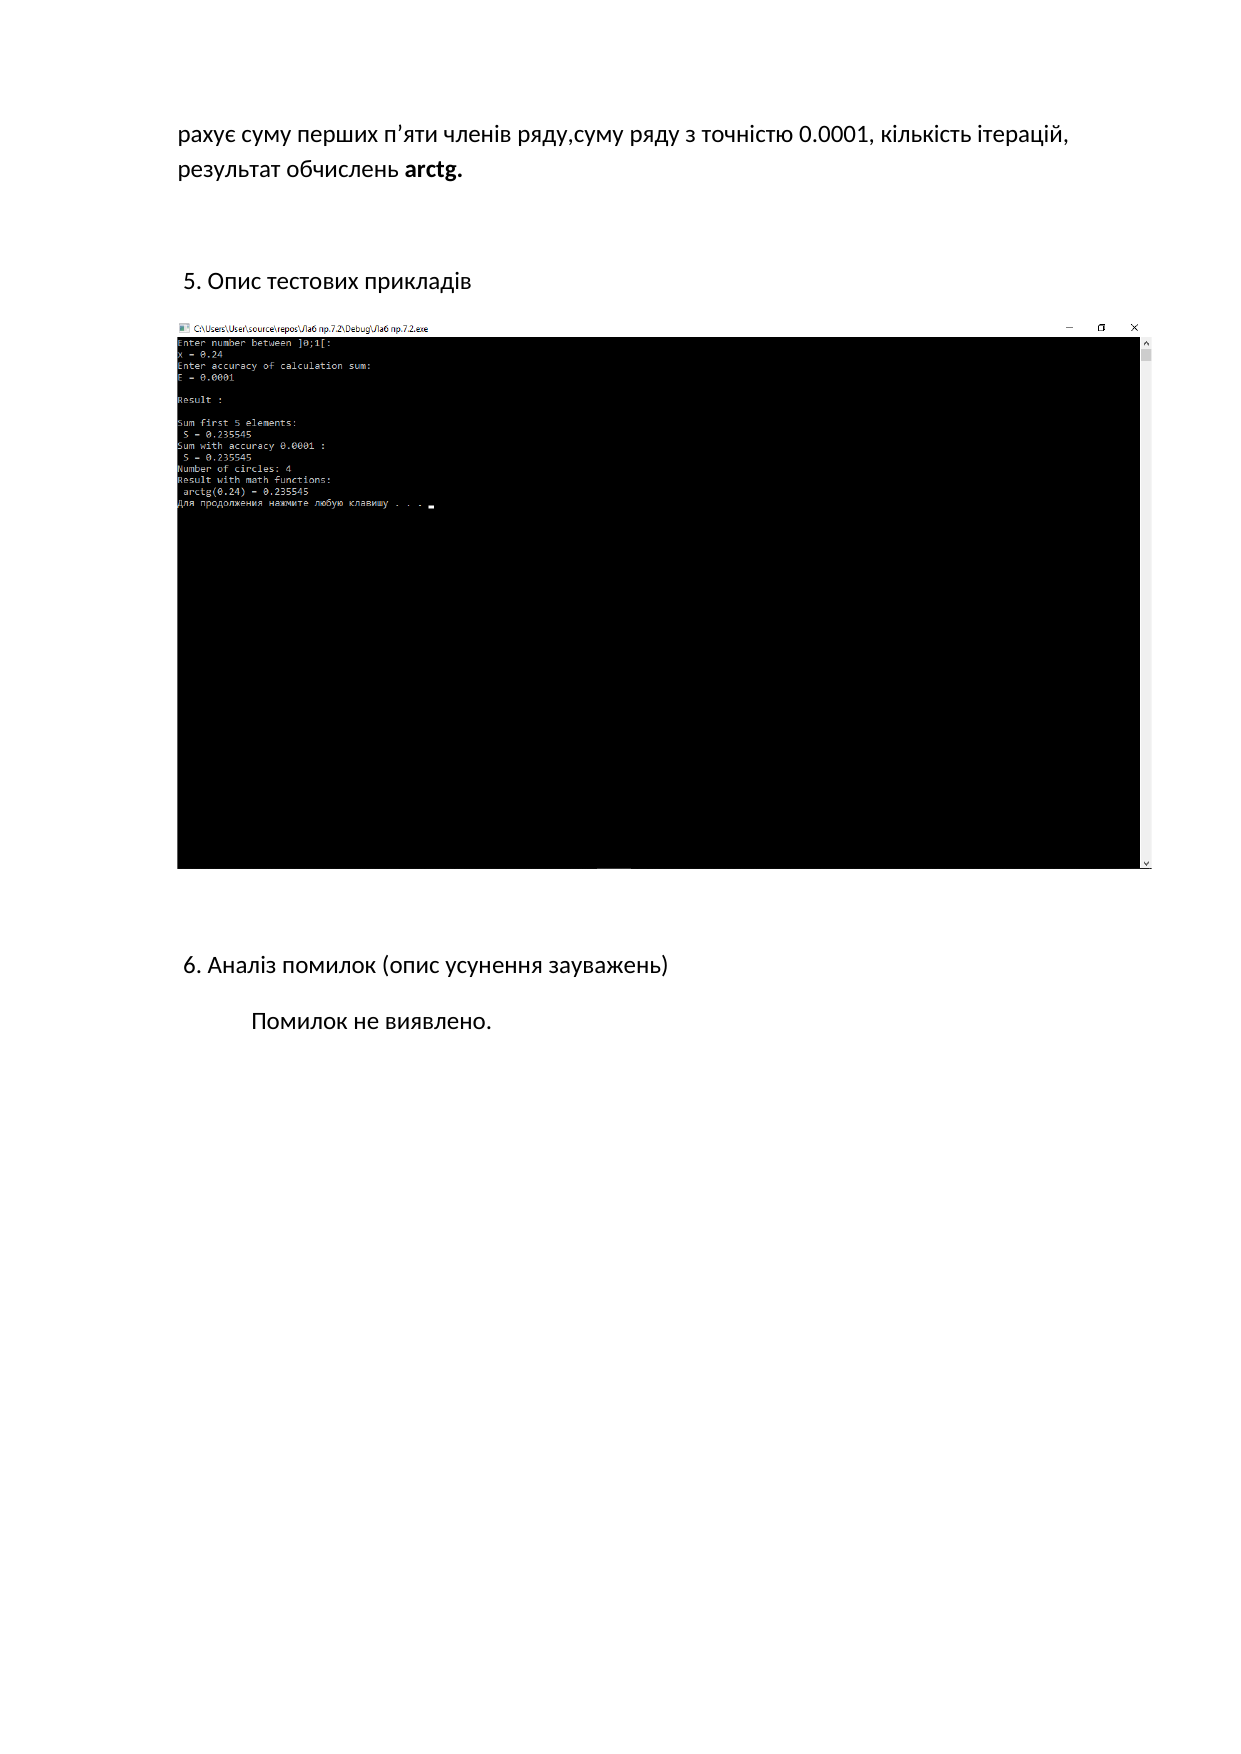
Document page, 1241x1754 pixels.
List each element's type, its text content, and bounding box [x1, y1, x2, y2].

picture [177, 320, 1152, 869]
text Помилок не виявлено. [177, 1005, 1152, 1036]
text 6. Аналіз помилок (опис усунення зауважень) [177, 949, 1152, 980]
text 5. Опис тестових прикладів [177, 265, 1152, 295]
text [177, 118, 1152, 184]
